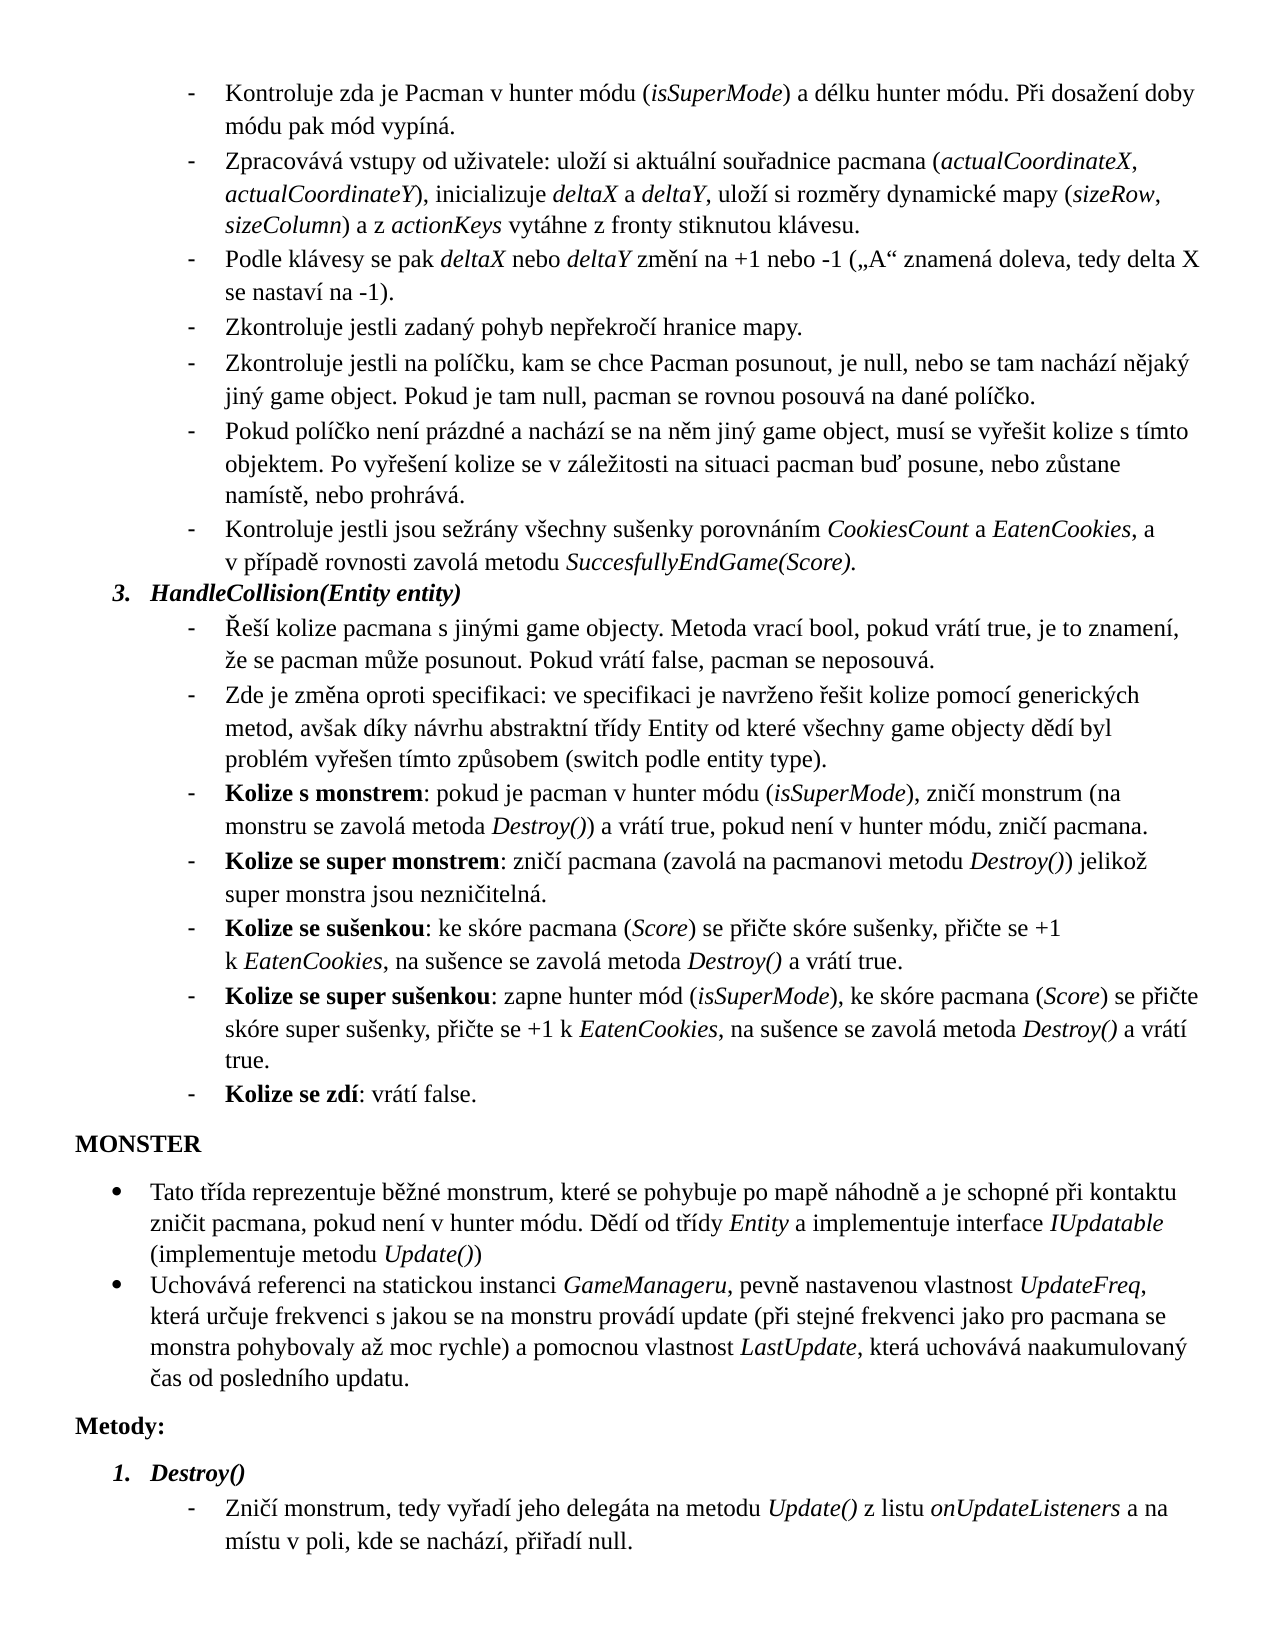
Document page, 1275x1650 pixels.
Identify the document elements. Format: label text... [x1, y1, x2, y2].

list Podle klávesy se pak deltaX nebo deltaY změní na +1 nebo -1 („A“ znamená doleva, tedy delta X se nastaví na -1). [187, 241, 1200, 306]
list Zkontroluje jestli zadaný pohyb nepřekročí hranice mapy. [187, 308, 1200, 342]
text MONSTER [75, 1129, 1200, 1158]
list Zpracovává vstupy od uživatele: uloží si aktuální souřadnice pacmana (actualCoordinateX, actualCoordinateY), inicializuje deltaX a deltaY, uloží si rozměry dynamické mapy (sizeRow, sizeColumn) a z actionKeys vytáhne z fronty stiknutou klávesu. [187, 142, 1200, 238]
list Zničí monstrum, tedy vyřadí jeho delegáta na metodu Update() z listu onUpdateListeners a na místu v poli, kde se nachází, přiřadí null. [187, 1489, 1200, 1555]
list Kontroluje jestli jsou sežrány všechny sušenky porovnáním CookiesCount a EatenCookies, a v případě rovnosti zavolá metodu SuccesfullyEndGame(Score). [187, 511, 1200, 576]
list Kolize s monstrem: pokud je pacman v hunter módu (isSuperMode), zničí monstrum (na monstru se zavolá metoda Destroy()) a vrátí true, pokud není v hunter módu, zničí pacmana. [187, 775, 1200, 840]
list Pokud políčko není prázdné a nachází se na něm jiný game object, musí se vyřešit kolize s tímto objektem. Po vyřešení kolize se v záležitosti na situaci pacman buď posune, nebo zůstane namístě, nebo prohrává. [187, 412, 1200, 508]
list HandleCollision(Entity entity) [112, 578, 1200, 607]
list Zde je změna oproti specifikaci: ve specifikaci je navrženo řešit kolize pomocí generických metod, avšak díky návrhu abstraktní třídy Entity od které všechny game objecty dědí byl problém vyřešen tímto způsobem (switch podle entity type). [187, 677, 1200, 773]
list Uchovává referenci na statickou instanci GameManageru, pevně nastavenou vlastnost UpdateFreq, která určuje frekvenci s jakou se na monstru provádí update (při stejné frekvenci jako pro pacmana se monstra pohybovaly až moc rychle) a pomocnou vlastnost LastUpdate, která uchovává naakumulovaný čas od posledního updatu. [112, 1270, 1200, 1392]
text Metody: [75, 1411, 1200, 1439]
list Kontroluje zda je Pacman v hunter módu (isSuperMode) a délku hunter módu. Při dosažení doby módu pak mód vypíná. [187, 75, 1200, 140]
list Řeší kolize pacmana s jinými game objecty. Metoda vrací bool, pokud vrátí true, je to znamení, že se pacman může posunout. Pokud vrátí false, pacman se neposouvá. [187, 609, 1200, 674]
list Kolize se super monstrem: zničí pacmana (zavolá na pacmanovi metodu Destroy()) jelikož super monstra jsou nezničitelná. [187, 842, 1200, 908]
list Destroy() [112, 1458, 1200, 1487]
list Tato třída reprezentuje běžné monstrum, které se pohybuje po mapě náhodně a je schopné při kontaktu zničit pacmana, pokud není v hunter módu. Dědí od třídy Entity a implementuje interface IUpdatable (implementuje metodu Update()) [112, 1177, 1200, 1268]
list Kolize se super sušenkou: zapne hunter mód (isSuperMode), ke skóre pacmana (Score) se přičte skóre super sušenky, přičte se +1 k EatenCookies, na sušence se zavolá metoda Destroy() a vrátí true. [187, 977, 1200, 1073]
list Kolize se zdí: vrátí false. [187, 1076, 1200, 1110]
list Zkontroluje jestli na políčku, kam se chce Pacman posunout, je null, nebo se tam nachází nějaký jiný game object. Pokud je tam null, pacman se rovnou posouvá na dané políčko. [187, 345, 1200, 410]
list Kolize se sušenkou: ke skóre pacmana (Score) se přičte skóre sušenky, přičte se +1 k EatenCookies, na sušence se zavolá metoda Destroy() a vrátí true. [187, 910, 1200, 975]
